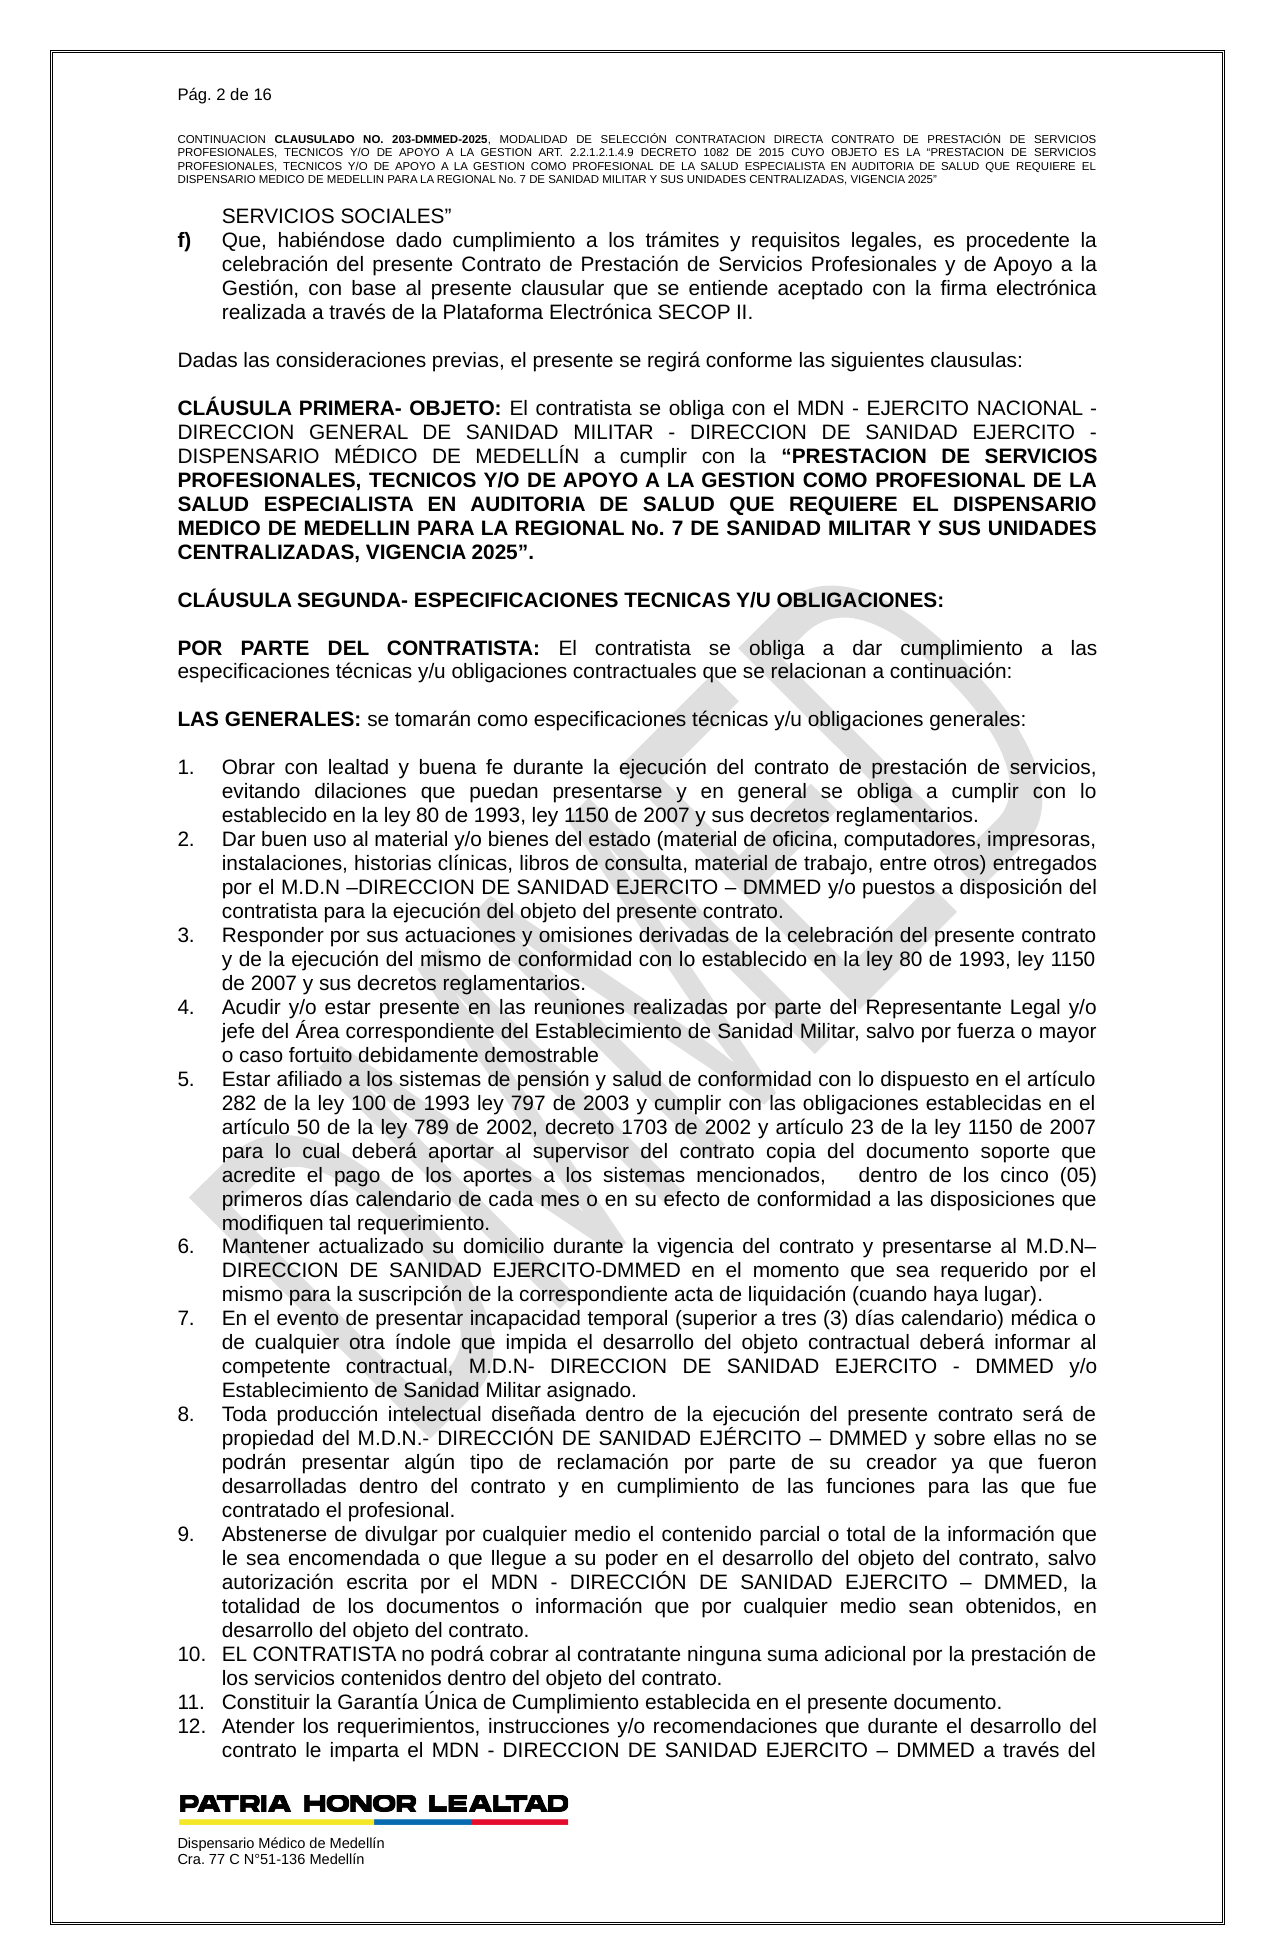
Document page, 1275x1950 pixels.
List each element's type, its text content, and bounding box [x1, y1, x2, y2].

text LAS GENERALES: se tomarán como especificaciones técnicas y/u obligaciones generales: [177, 707, 1098, 731]
picture [179, 1795, 569, 1825]
list Toda producción intelectual diseñada dentro de la ejecución del presente contrato será de propiedad del M.D.N.- DIRECCIÓN DE SANIDAD EJÉRCITO – DMMED y sobre ellas no se podrán presentar algún tipo de reclamación por parte de su creador ya que fueron desarrolladas dentro del contrato y en cumplimiento de las funciones para las que fue contratado el profesional. [177, 1402, 1098, 1522]
list Dar buen uso al material y/o bienes del estado (material de oficina, computadores, impresoras, instalaciones, historias clínicas, libros de consulta, material de trabajo, entre otros) entregados por el M.D.N –DIRECCION DE SANIDAD EJERCITO – DMMED y/o puestos a disposición del contratista para la ejecución del objeto del presente contrato. [177, 827, 1098, 923]
text CLÁUSULA PRIMERA- OBJETO: El contratista se obliga con el MDN - EJERCITO NACIONAL - DIRECCION GENERAL DE SANIDAD MILITAR - DIRECCION DE SANIDAD EJERCITO - DISPENSARIO MÉDICO DE MEDELLÍN a cumplir con la “PRESTACION DE SERVICIOS PROFESIONALES, TECNICOS Y/O DE APOYO A LA GESTION COMO PROFESIONAL DE LA SALUD ESPECIALISTA EN AUDITORIA DE SALUD QUE REQUIERE EL DISPENSARIO MEDICO DE MEDELLIN PARA LA REGIONAL No. 7 DE SANIDAD MILITAR Y SUS UNIDADES CENTRALIZADAS, VIGENCIA 2025”. [177, 396, 1098, 563]
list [177, 204, 1098, 228]
list En el evento de presentar incapacidad temporal (superior a tres (3) días calendario) médica o de cualquier otra índole que impida el desarrollo del objeto contractual deberá informar al competente contractual, M.D.N- DIRECCION DE SANIDAD EJERCITO - DMMED y/o Establecimiento de Sanidad Militar asignado. [177, 1306, 1098, 1402]
list Estar afiliado a los sistemas de pensión y salud de conformidad con lo dispuesto en el artículo 282 de la ley 100 de 1993 ley 797 de 2003 y cumplir con las obligaciones establecidas en el artículo 50 de la ley 789 de 2002, decreto 1703 de 2002 y artículo 23 de la ley 1150 de 2007 para lo cual deberá aportar al supervisor del contrato copia del documento soporte que acredite el pago de los aportes a los sistemas mencionados, dentro de los cinco (05) primeros días calendario de cada mes o en su efecto de conformidad a las disposiciones que modifiquen tal requerimiento. [177, 1067, 1098, 1234]
list Abstenerse de divulgar por cualquier medio el contenido parcial o total de la información que le sea encomendada o que llegue a su poder en el desarrollo del objeto del contrato, salvo autorización escrita por el MDN - DIRECCIÓN DE SANIDAD EJERCITO – DMMED, la totalidad de los documentos o información que por cualquier medio sean obtenidos, en desarrollo del objeto del contrato. [177, 1522, 1098, 1642]
list Constituir la Garantía Única de Cumplimiento establecida en el presente documento. [177, 1689, 1098, 1713]
list Responder por sus actuaciones y omisiones derivadas de la celebración del presente contrato y de la ejecución del mismo de conformidad con lo establecido en la ley 80 de 1993, ley 1150 de 2007 y sus decretos reglamentarios. [177, 923, 1098, 995]
list Acudir y/o estar presente en las reuniones realizadas por parte del Representante Legal y/o jefe del Área correspondiente del Establecimiento de Sanidad Militar, salvo por fuerza o mayor o caso fortuito debidamente demostrable [177, 995, 1098, 1067]
text CLÁUSULA SEGUNDA- ESPECIFICACIONES TECNICAS Y/U OBLIGACIONES: [177, 587, 1098, 611]
text Dadas las consideraciones previas, el presente se regirá conforme las siguientes clausulas: [177, 348, 1098, 372]
list Mantener actualizado su domicilio durante la vigencia del contrato y presentarse al M.D.N–DIRECCION DE SANIDAD EJERCITO-DMMED en el momento que sea requerido por el mismo para la suscripción de la correspondiente acta de liquidación (cuando haya lugar). [177, 1234, 1098, 1306]
text POR PARTE DEL CONTRATISTA: El contratista se obliga a dar cumplimiento a las especificaciones técnicas y/u obligaciones contractuales que se relacionan a continuación: [177, 635, 1098, 683]
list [177, 1713, 1098, 1761]
list Que, habiéndose dado cumplimiento a los trámites y requisitos legales, es procedente la celebración del presente Contrato de Prestación de Servicios Profesionales y de Apoyo a la Gestión, con base al presente clausular que se entiende aceptado con la firma electrónica realizada a través de la Plataforma Electrónica SECOP II. [177, 228, 1098, 324]
list EL CONTRATISTA no podrá cobrar al contratante ninguna suma adicional por la prestación de los servicios contenidos dentro del objeto del contrato. [177, 1642, 1098, 1689]
list Obrar con lealtad y buena fe durante la ejecución del contrato de prestación de servicios, evitando dilaciones que puedan presentarse y en general se obliga a cumplir con lo establecido en la ley 80 de 1993, ley 1150 de 2007 y sus decretos reglamentarios. [177, 755, 1098, 827]
